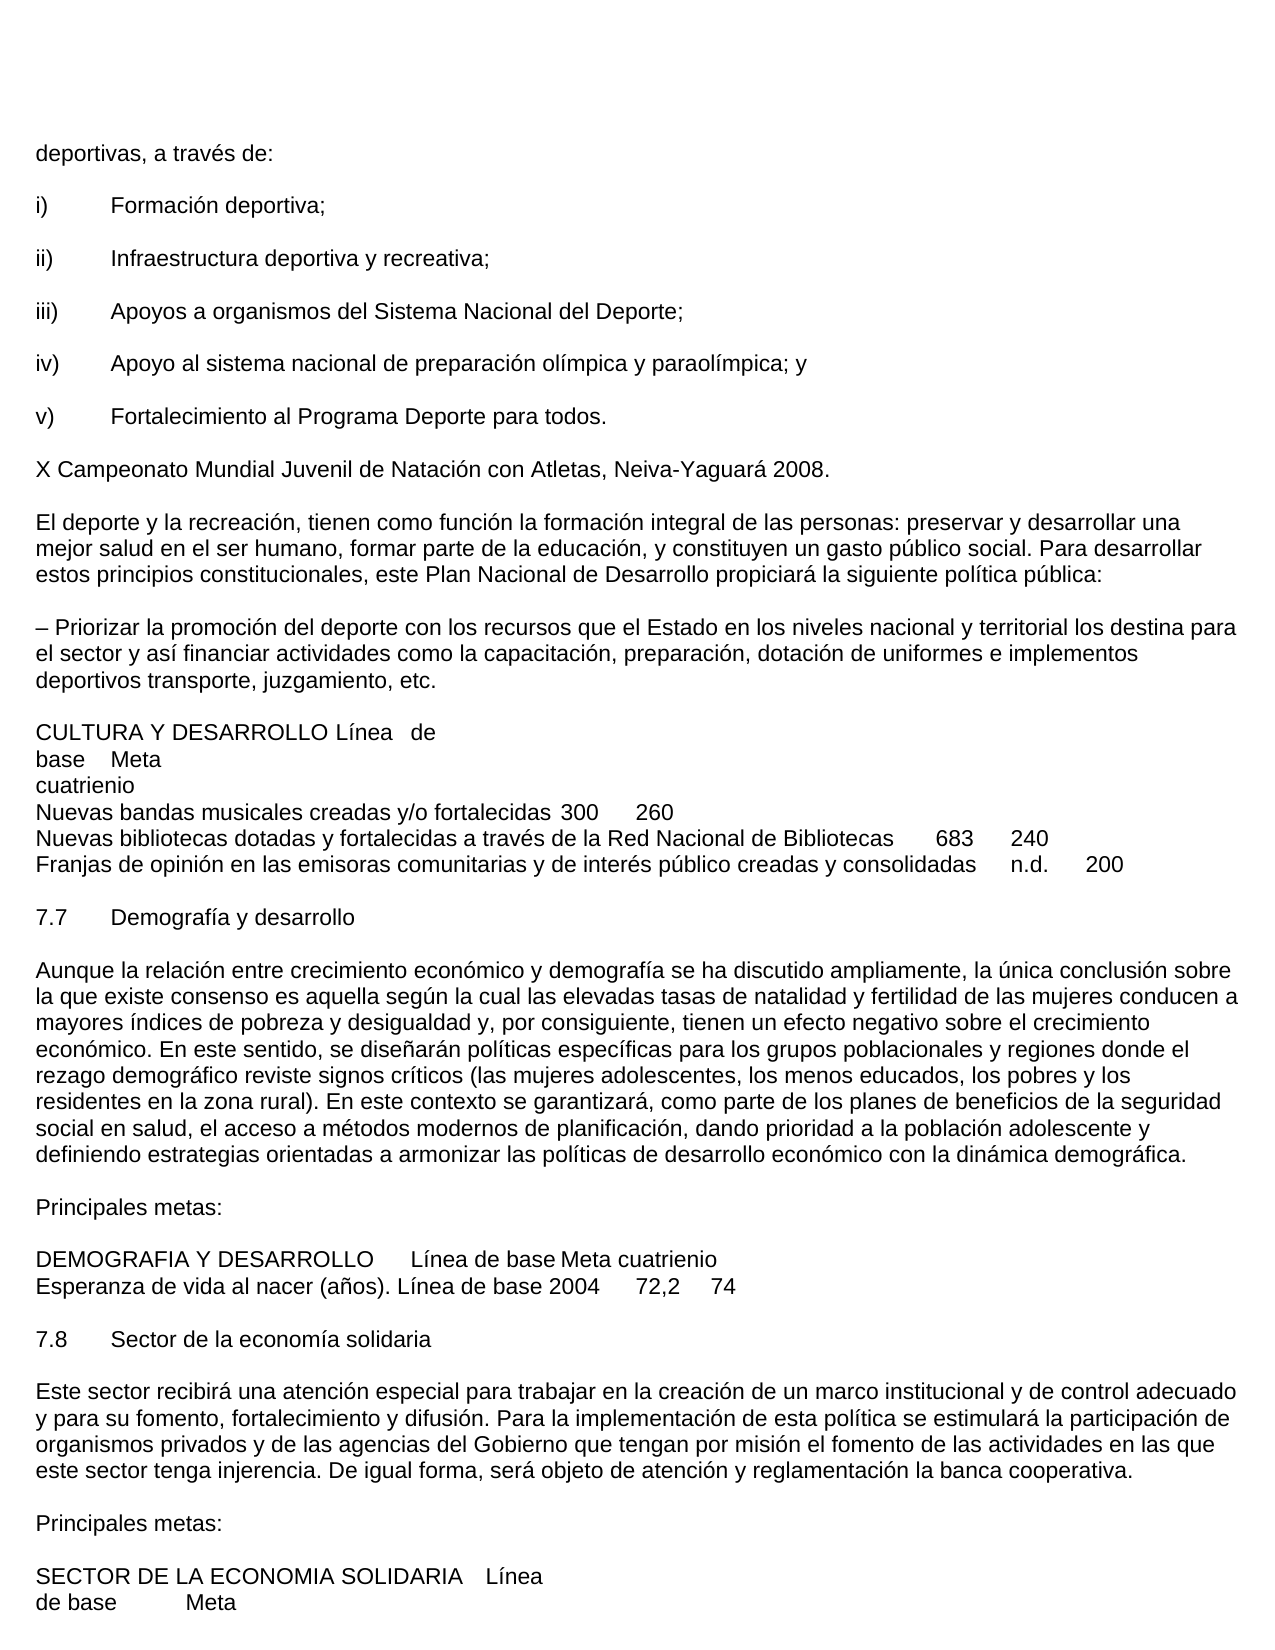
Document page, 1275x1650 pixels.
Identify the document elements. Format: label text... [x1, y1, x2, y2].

text 7.7 Demografía y desarrollo [35, 904, 1239, 930]
text SECTOR DE LA ECONOMIA SOLIDARIA Línea [35, 1563, 1239, 1589]
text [35, 139, 1239, 166]
text i) Formación deportiva; [35, 192, 1239, 219]
text Principales metas: [35, 1510, 1239, 1536]
text base Meta [35, 746, 1239, 772]
text Franjas de opinión en las emisoras comunitarias y de interés público creadas y consolidadas n.d. 200 [35, 851, 1239, 877]
text Aunque la relación entre crecimiento económico y demografía se ha discutido ampliamente, la única conclusión sobre la que existe consenso es aquella según la cual las elevadas tasas de natalidad y fertilidad de las mujeres conducen a mayores índices de pobreza y desigualdad y, por consiguiente, tienen un efecto negativo sobre el crecimiento económico. En este sentido, se diseñarán políticas específicas para los grupos poblacionales y regiones donde el rezago demográfico reviste signos críticos (las mujeres adolescentes, los menos educados, los pobres y los residentes en la zona rural). En este contexto se garantizará, como parte de los planes de beneficios de la seguridad social en salud, el acceso a métodos modernos de planificación, dando prioridad a la población adolescente y definiendo estrategias orientadas a armonizar las políticas de desarrollo económico con la dinámica demográfica. [35, 957, 1239, 1167]
text El deporte y la recreación, tienen como función la formación integral de las personas: preservar y desarrollar una mejor salud en el ser humano, formar parte de la educación, y constituyen un gasto público social. Para desarrollar estos principios constitucionales, este Plan Nacional de Desarrollo propiciará la siguiente política pública: [35, 508, 1239, 588]
text iv) Apoyo al sistema nacional de preparación olímpica y paraolímpica; y [35, 350, 1239, 377]
text X Campeonato Mundial Juvenil de Natación con Atletas, Neiva-Yaguará 2008. [35, 456, 1239, 482]
text de base Meta [35, 1589, 1239, 1615]
text Principales metas: [35, 1194, 1239, 1220]
text Este sector recibirá una atención especial para trabajar en la creación de un marco institucional y de control adecuado y para su fomento, fortalecimiento y difusión. Para la implementación de esta política se estimulará la participación de organismos privados y de las agencias del Gobierno que tengan por misión el fomento de las actividades en las que este sector tenga injerencia. De igual forma, será objeto de atención y reglamentación la banca cooperativa. [35, 1378, 1239, 1484]
text cuatrienio [35, 772, 1239, 798]
text – Priorizar la promoción del deporte con los recursos que el Estado en los niveles nacional y territorial los destina para el sector y así financiar actividades como la capacitación, preparación, dotación de uniformes e implementos deportivos transporte, juzgamiento, etc. [35, 614, 1239, 693]
text Nuevas bandas musicales creadas y/o fortalecidas 300 260 [35, 798, 1239, 825]
text CULTURA Y DESARROLLO Línea de [35, 719, 1239, 746]
text Esperanza de vida al nacer (años). Línea de base 2004 72,2 74 [35, 1273, 1239, 1299]
text DEMOGRAFIA Y DESARROLLO Línea de base Meta cuatrienio [35, 1246, 1239, 1273]
text v) Fortalecimiento al Programa Deporte para todos. [35, 403, 1239, 429]
text 7.8 Sector de la economía solidaria [35, 1326, 1239, 1352]
text iii) Apoyos a organismos del Sistema Nacional del Deporte; [35, 298, 1239, 324]
text ii) Infraestructura deportiva y recreativa; [35, 245, 1239, 271]
text Nuevas bibliotecas dotadas y fortalecidas a través de la Red Nacional de Bibliotecas 683 240 [35, 825, 1239, 851]
